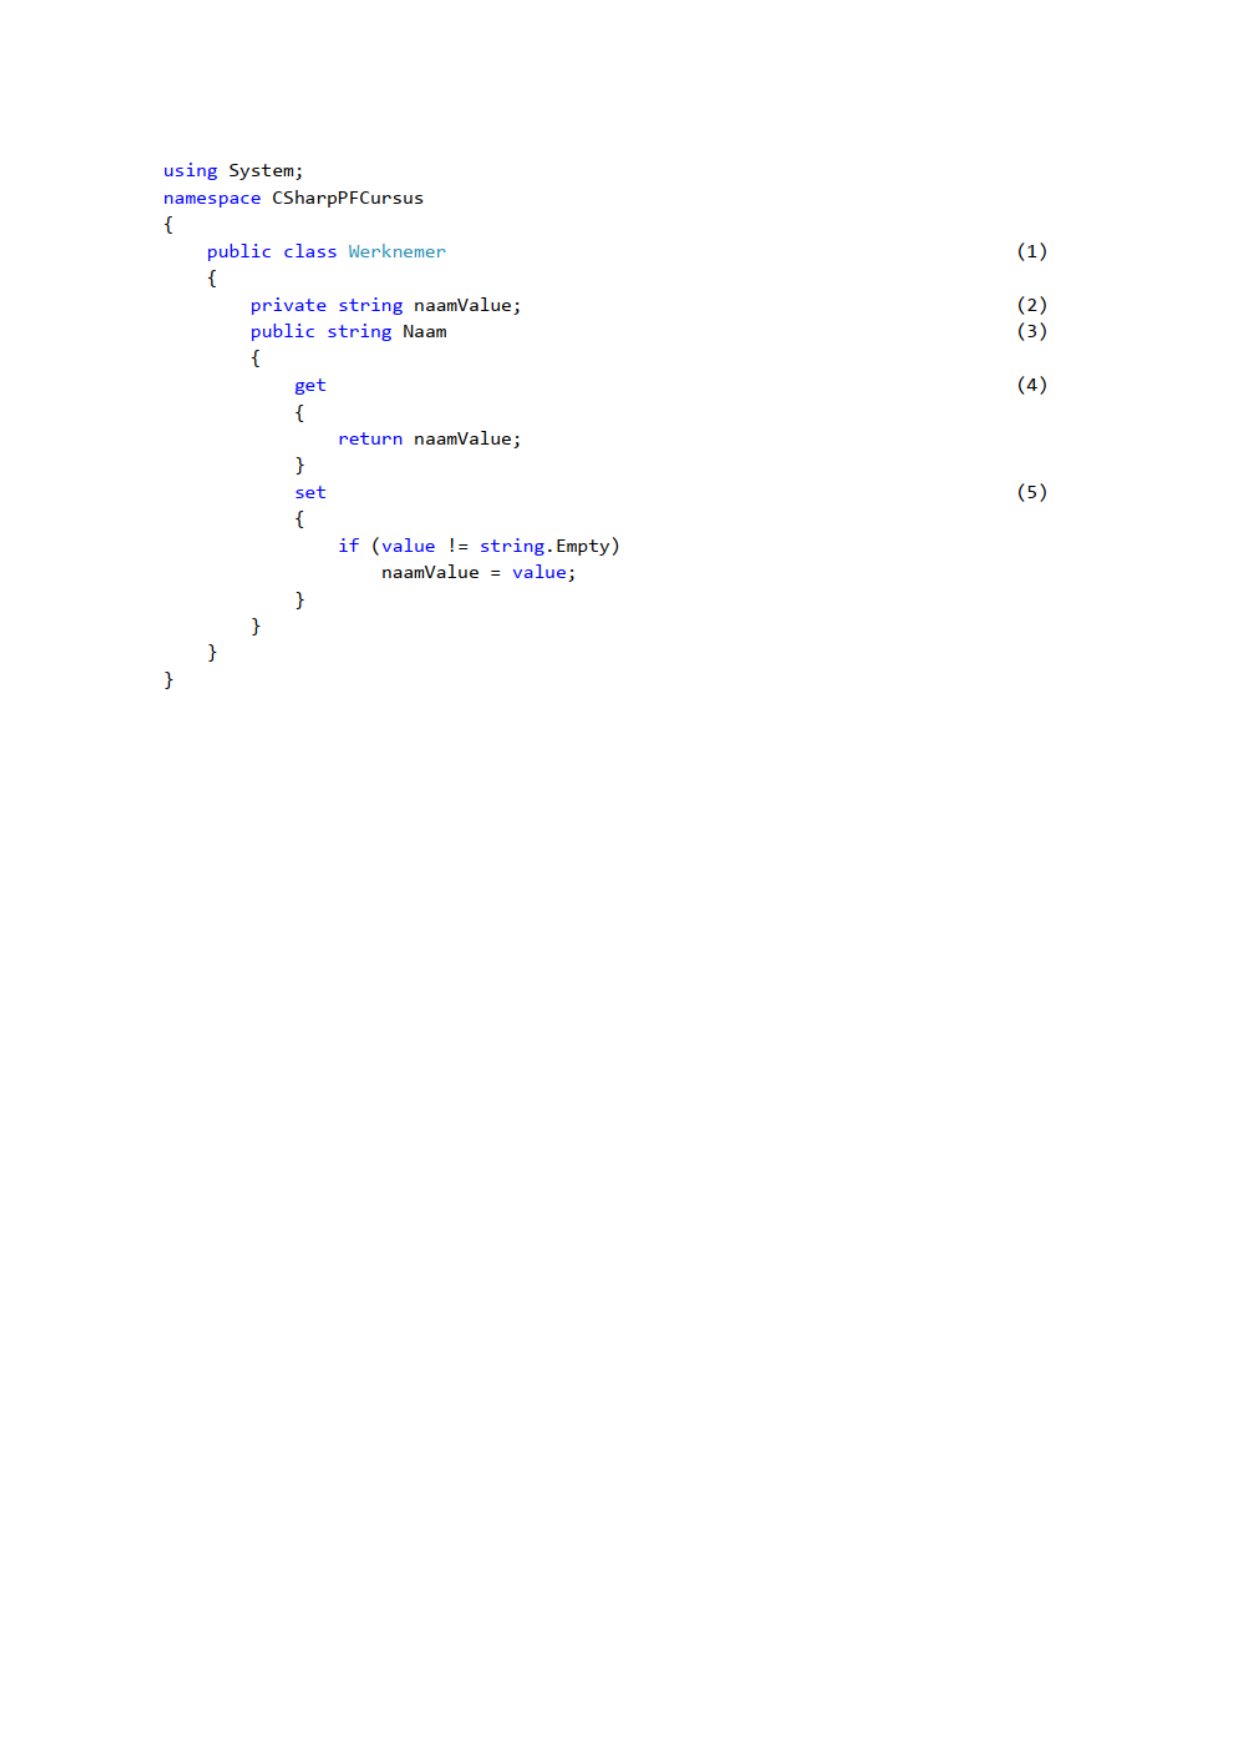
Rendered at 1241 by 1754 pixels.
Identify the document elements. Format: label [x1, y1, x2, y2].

picture [150, 150, 1091, 703]
